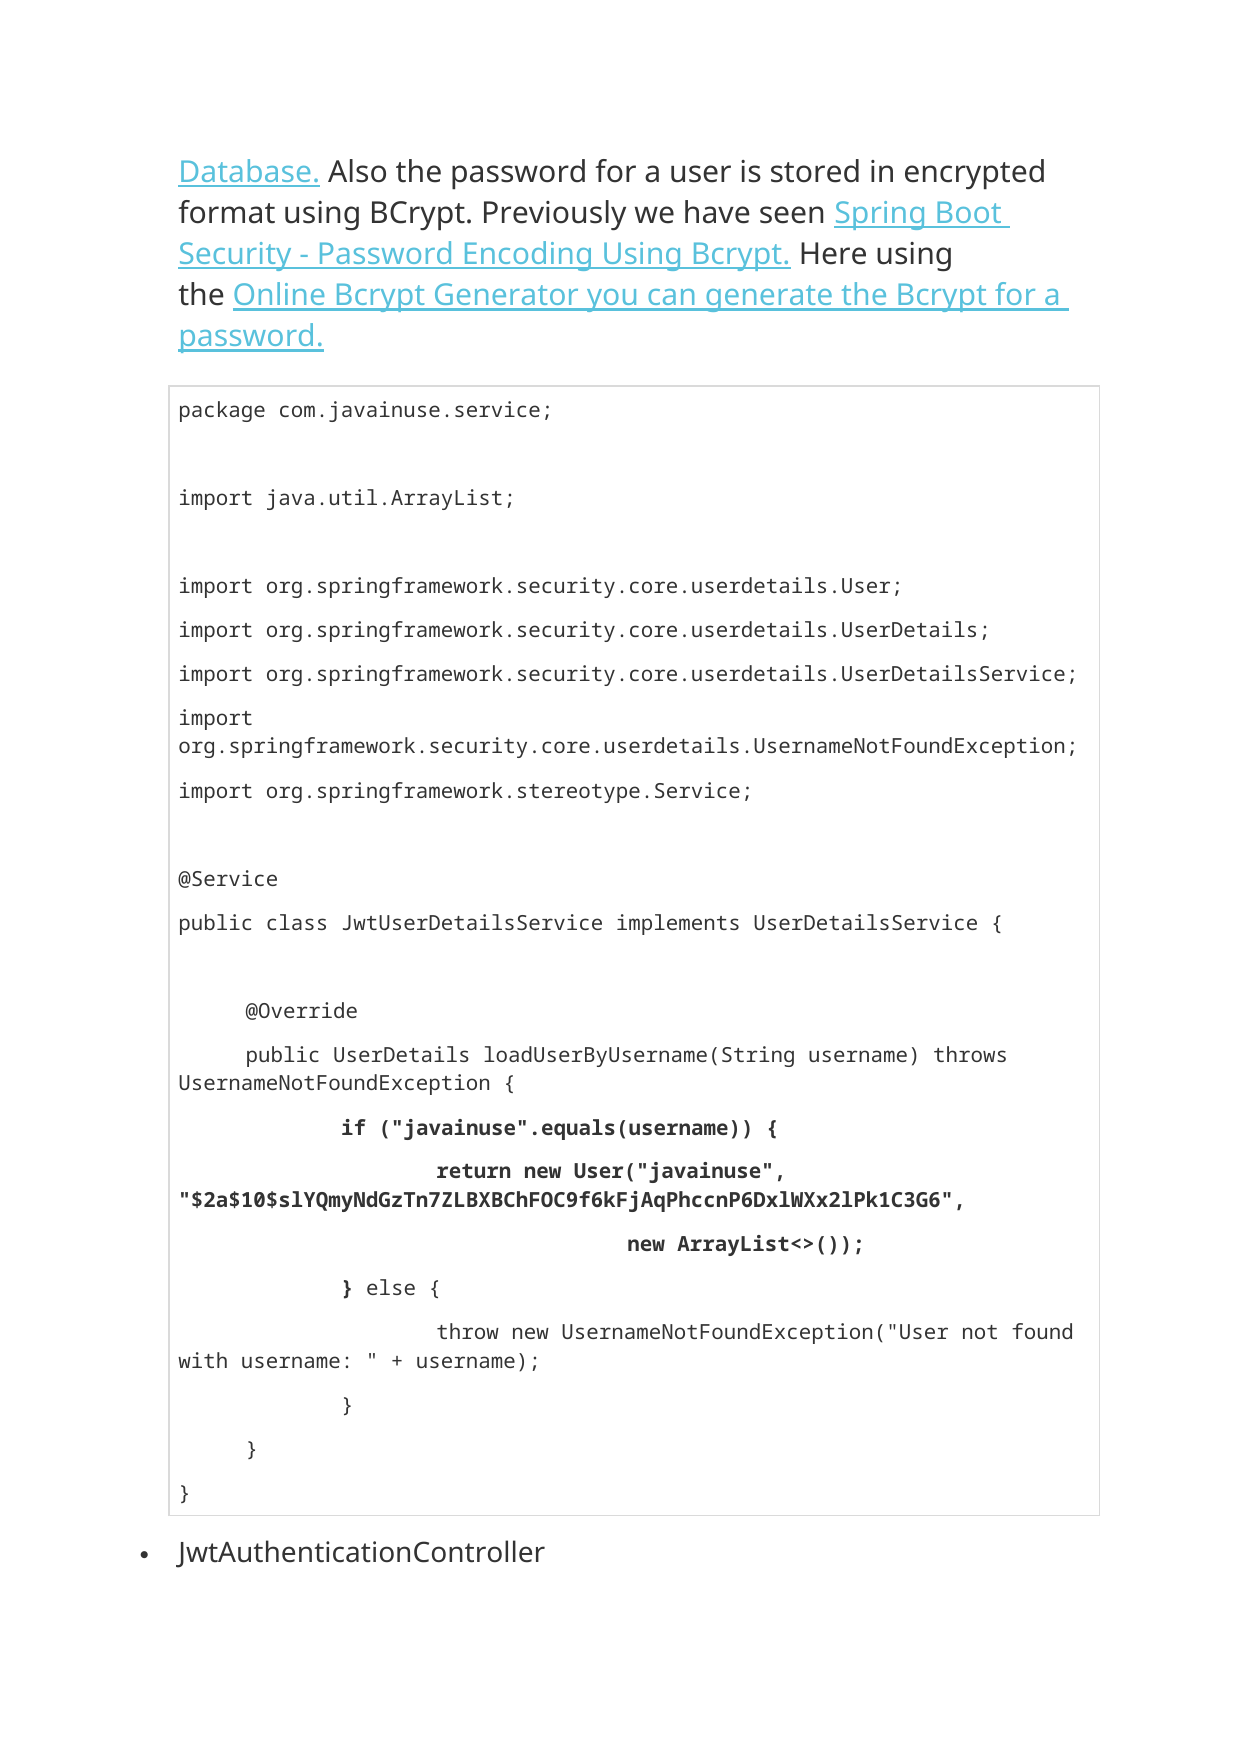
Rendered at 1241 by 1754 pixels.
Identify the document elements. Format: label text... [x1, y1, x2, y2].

text import java.util.ArrayList; [170, 473, 1099, 511]
text new ArrayList<>()); [170, 1219, 1099, 1258]
text } [170, 1380, 1099, 1418]
list JwtAuthenticationController [141, 1532, 1090, 1570]
text @Override [170, 986, 1099, 1024]
text import org.springframework.stereotype.Service; [170, 766, 1099, 804]
text @Service [170, 854, 1099, 892]
text } [170, 1424, 1099, 1462]
text throw new UsernameNotFoundException("User not found with username: " + username); [170, 1307, 1099, 1374]
text return new User("javainuse", "$2a$10$slYQmyNdGzTn7ZLBXBChFOC9f6kFjAqPhccnP6DxlWXx2lPk1C3G6", [170, 1147, 1099, 1213]
text public UserDetails loadUserByUsername(String username) throws UsernameNotFoundException { [170, 1030, 1099, 1097]
text } [170, 1468, 1099, 1515]
text if ("javainuse".equals(username)) { [170, 1103, 1099, 1141]
text package com.javainuse.service; [170, 387, 1099, 423]
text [178, 150, 1090, 356]
text public class JwtUserDetailsService implements UserDetailsService { [170, 898, 1099, 936]
text import org.springframework.security.core.userdetails.UserDetails; [170, 605, 1099, 643]
text import org.springframework.security.core.userdetails.UsernameNotFoundException; [170, 693, 1099, 760]
text import org.springframework.security.core.userdetails.UserDetailsService; [170, 649, 1099, 688]
text } else { [170, 1263, 1099, 1302]
text import org.springframework.security.core.userdetails.User; [170, 561, 1099, 599]
